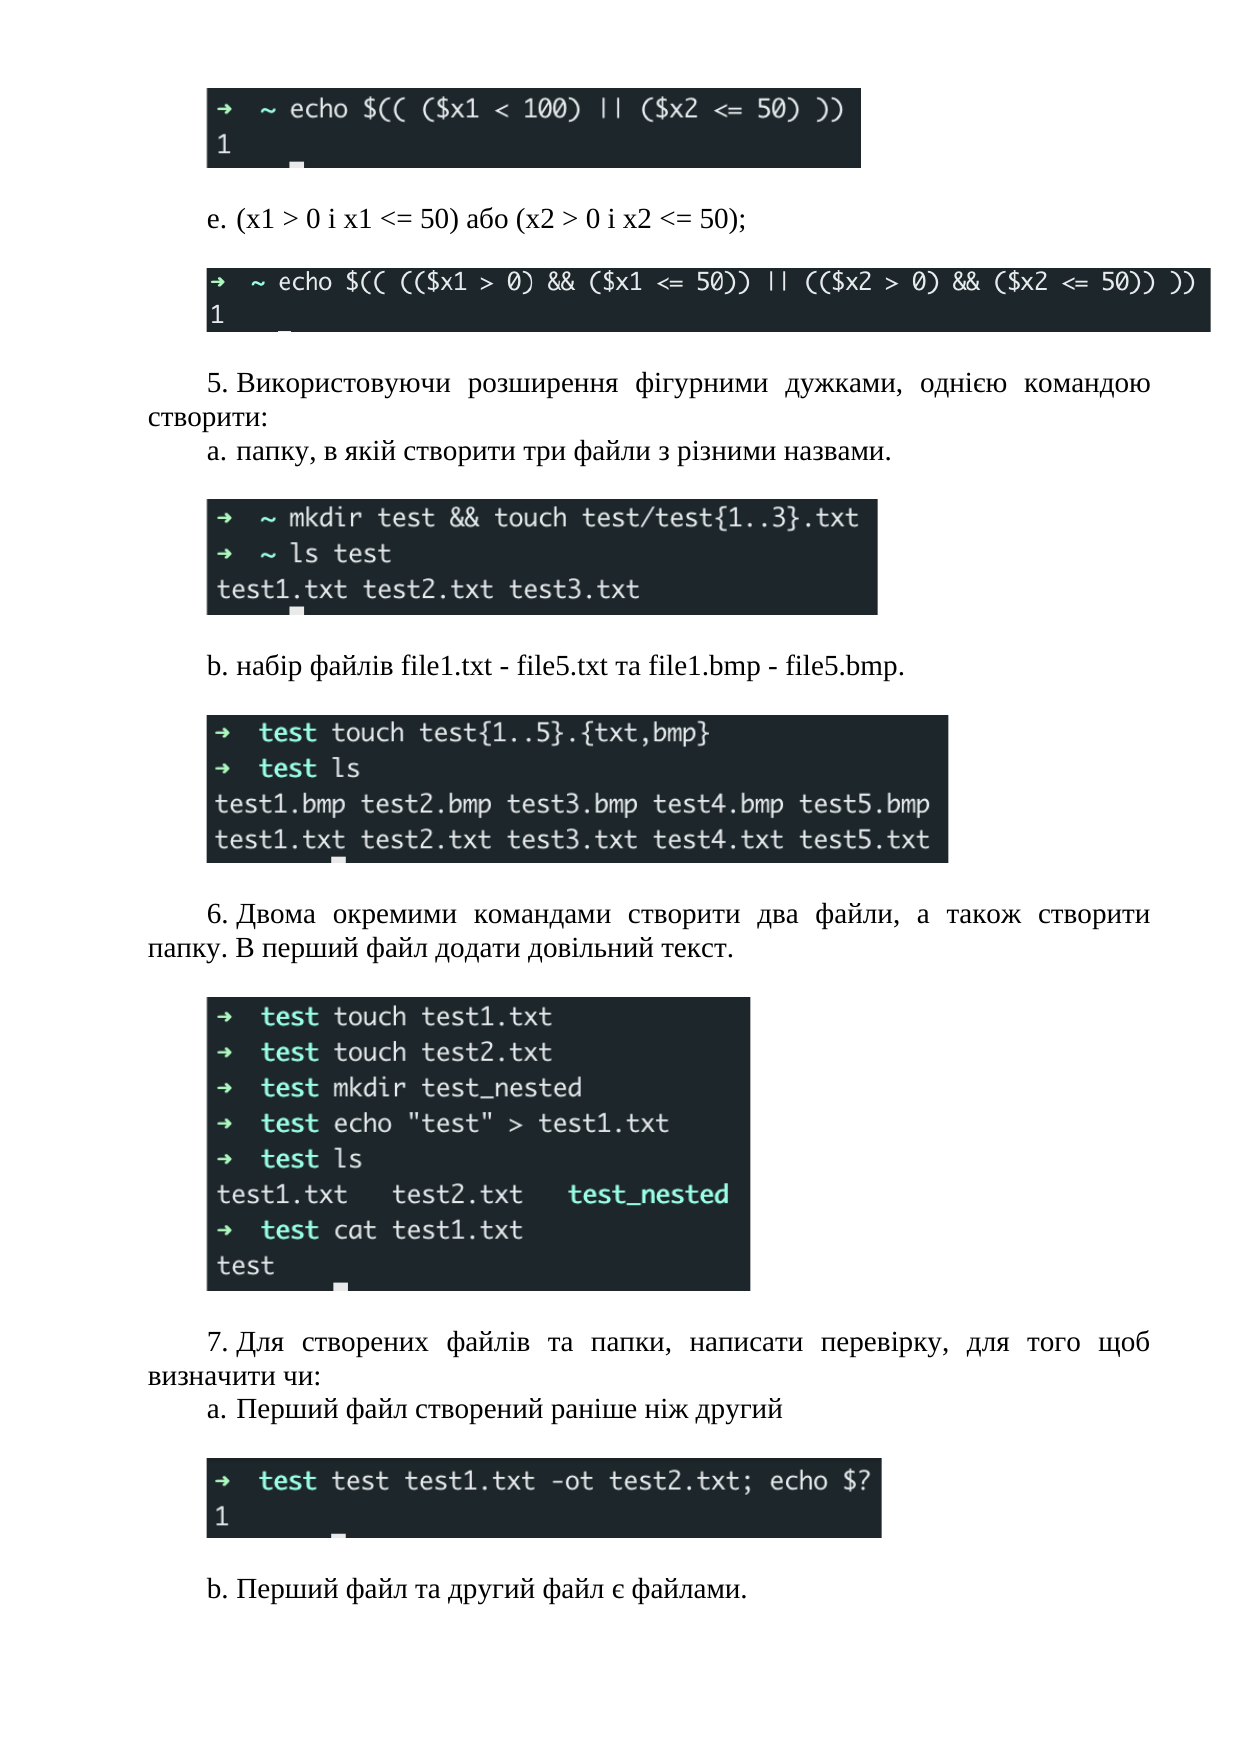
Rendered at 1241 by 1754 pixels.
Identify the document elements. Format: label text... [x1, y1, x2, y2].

picture [206, 268, 1211, 332]
list Використовуючи розширення фігурними дужками, однією командою створити: [148, 366, 1152, 433]
picture [206, 88, 861, 168]
list папку, в якій створити три файли з різними назвами. [148, 433, 1152, 466]
list Для створених файлів та папки, написати перевірку, для того щоб визначити чи: [148, 1324, 1152, 1391]
picture [206, 1458, 882, 1538]
picture [206, 997, 751, 1291]
picture [206, 715, 949, 863]
list (х1 > 0 і х1 <= 50) або (х2 > 0 і х2 <= 50); [148, 201, 1152, 235]
list Двома окремими командами створити два файли, а також створити папку. В перший файл додати довільний текст. [148, 896, 1152, 963]
picture [206, 499, 878, 615]
list Перший файл та другий файл є файлами. [148, 1571, 1152, 1605]
list Перший файл створений раніше ніж другий [148, 1391, 1152, 1425]
list набір файлів file1.txt - file5.txt та file1.bmp - file5.bmp. [148, 648, 1152, 681]
